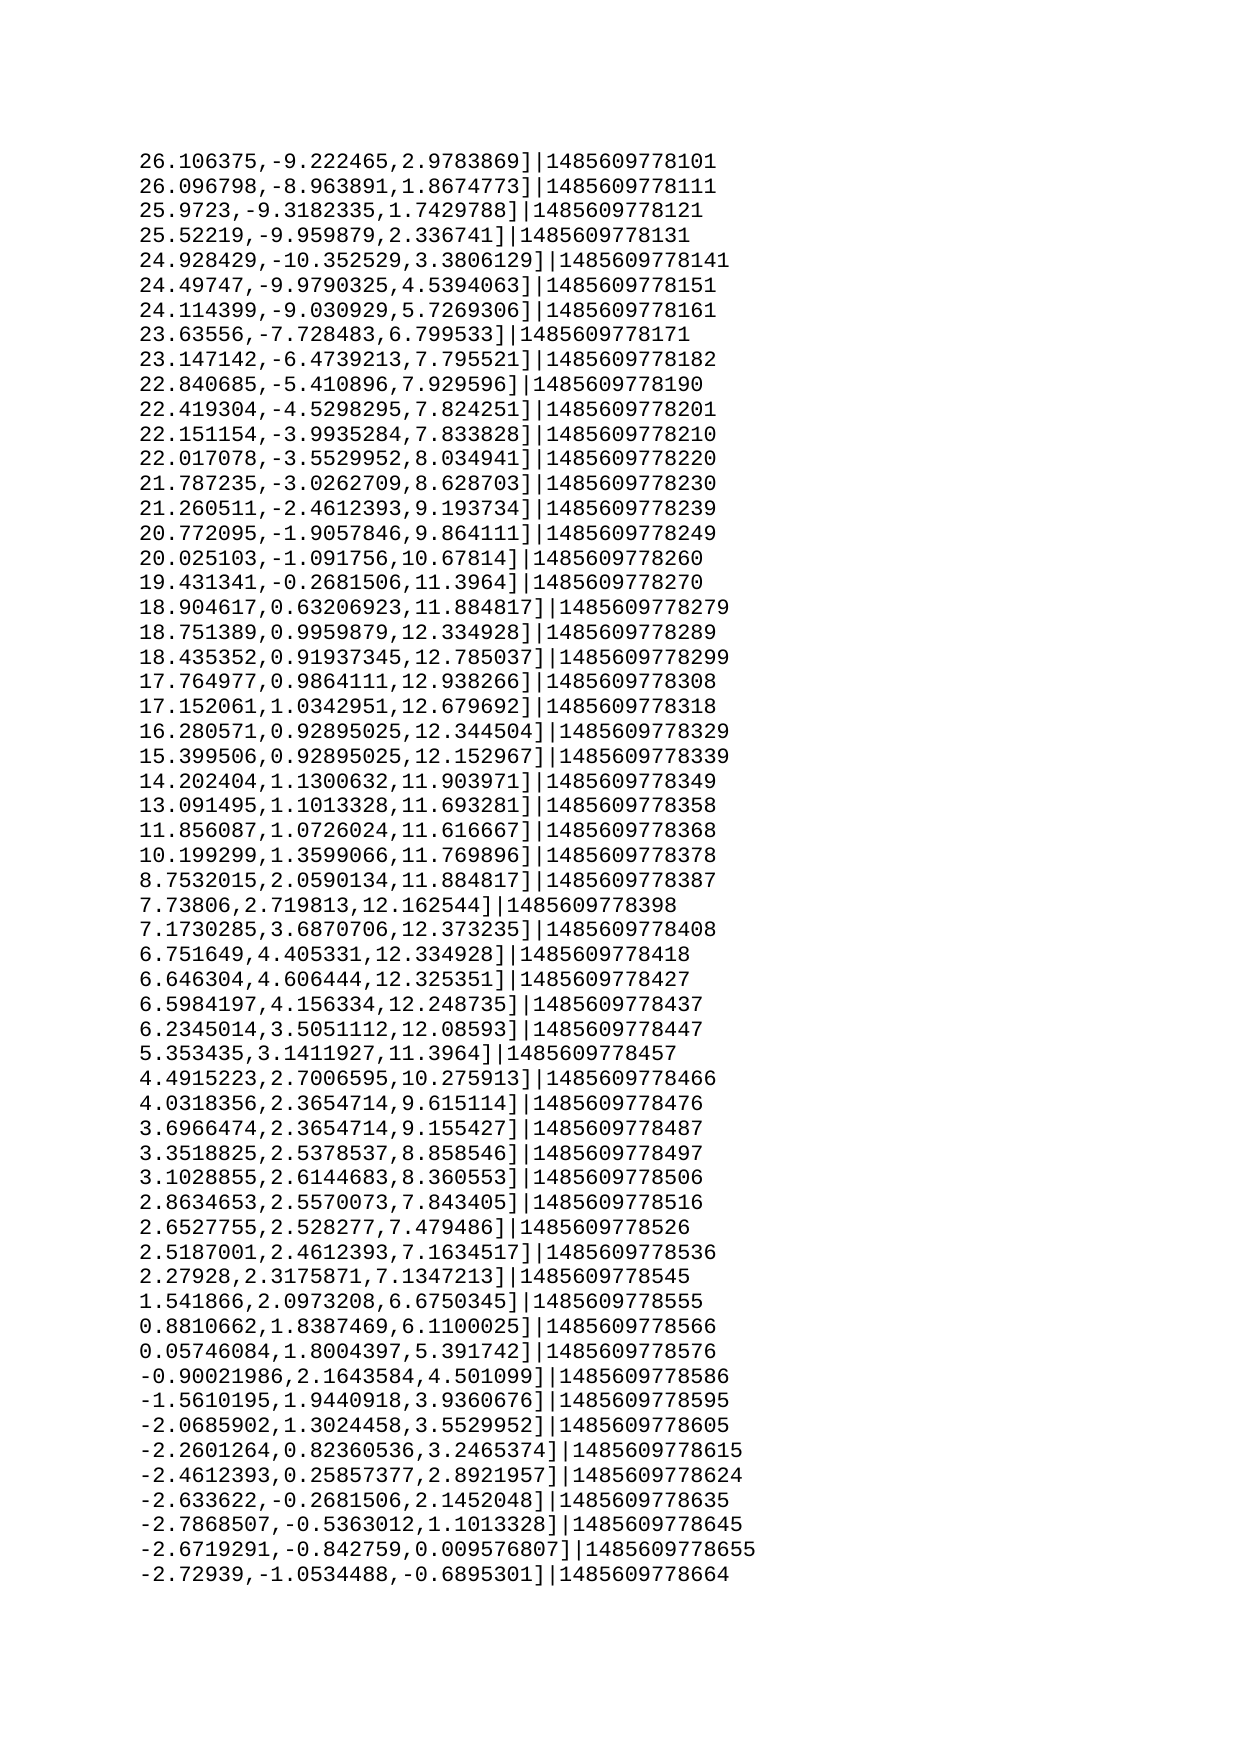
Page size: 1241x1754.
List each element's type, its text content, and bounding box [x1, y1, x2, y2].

text 2.8634653,2.5570073,7.843405]|1485609778516 [139, 1191, 1101, 1216]
text -2.0685902,1.3024458,3.5529952]|1485609778605 [139, 1414, 1101, 1439]
text -2.7868507,-0.5363012,1.1013328]|1485609778645 [139, 1513, 1101, 1538]
text -2.2601264,0.82360536,3.2465374]|1485609778615 [139, 1439, 1101, 1464]
text 10.199299,1.3599066,11.769896]|1485609778378 [139, 844, 1101, 869]
text -0.90021986,2.1643584,4.501099]|1485609778586 [139, 1365, 1101, 1389]
text 21.260511,-2.4612393,9.193734]|1485609778239 [139, 497, 1101, 522]
text 5.353435,3.1411927,11.3964]|1485609778457 [139, 1042, 1101, 1067]
text 7.1730285,3.6870706,12.373235]|1485609778408 [139, 918, 1101, 943]
text 23.147142,-6.4739213,7.795521]|1485609778182 [139, 348, 1101, 373]
text 24.114399,-9.030929,5.7269306]|1485609778161 [139, 299, 1101, 323]
text 3.3518825,2.5378537,8.858546]|1485609778497 [139, 1142, 1101, 1166]
text 23.63556,-7.728483,6.799533]|1485609778171 [139, 323, 1101, 348]
text 22.419304,-4.5298295,7.824251]|1485609778201 [139, 398, 1101, 423]
text 4.0318356,2.3654714,9.615114]|1485609778476 [139, 1092, 1101, 1117]
text 1.541866,2.0973208,6.6750345]|1485609778555 [139, 1290, 1101, 1315]
text -2.6719291,-0.842759,0.009576807]|1485609778655 [139, 1538, 1101, 1563]
text 6.5984197,4.156334,12.248735]|1485609778437 [139, 993, 1101, 1018]
text 26.096798,-8.963891,1.8674773]|1485609778111 [139, 175, 1101, 199]
text 8.7532015,2.0590134,11.884817]|1485609778387 [139, 869, 1101, 894]
text 18.435352,0.91937345,12.785037]|1485609778299 [139, 646, 1101, 671]
text 18.751389,0.9959879,12.334928]|1485609778289 [139, 621, 1101, 646]
text 17.764977,0.9864111,12.938266]|1485609778308 [139, 671, 1101, 695]
text 16.280571,0.92895025,12.344504]|1485609778329 [139, 720, 1101, 745]
text 6.2345014,3.5051112,12.08593]|1485609778447 [139, 1018, 1101, 1042]
text 20.772095,-1.9057846,9.864111]|1485609778249 [139, 522, 1101, 547]
text -2.633622,-0.2681506,2.1452048]|1485609778635 [139, 1489, 1101, 1513]
text 21.787235,-3.0262709,8.628703]|1485609778230 [139, 472, 1101, 497]
text -2.72939,-1.0534488,-0.6895301]|1485609778664 [139, 1563, 1101, 1588]
text 0.05746084,1.8004397,5.391742]|1485609778576 [139, 1340, 1101, 1365]
text 18.904617,0.63206923,11.884817]|1485609778279 [139, 596, 1101, 621]
text 24.49747,-9.9790325,4.5394063]|1485609778151 [139, 274, 1101, 299]
text 11.856087,1.0726024,11.616667]|1485609778368 [139, 819, 1101, 844]
text 22.840685,-5.410896,7.929596]|1485609778190 [139, 373, 1101, 398]
text 13.091495,1.1013328,11.693281]|1485609778358 [139, 794, 1101, 819]
text 3.6966474,2.3654714,9.155427]|1485609778487 [139, 1117, 1101, 1142]
text 19.431341,-0.2681506,11.3964]|1485609778270 [139, 571, 1101, 596]
text 2.27928,2.3175871,7.1347213]|1485609778545 [139, 1266, 1101, 1290]
text 24.928429,-10.352529,3.3806129]|1485609778141 [139, 249, 1101, 274]
text 4.4915223,2.7006595,10.275913]|1485609778466 [139, 1067, 1101, 1092]
text 6.751649,4.405331,12.334928]|1485609778418 [139, 943, 1101, 968]
text 26.106375,-9.222465,2.9783869]|1485609778101 [139, 150, 1101, 175]
text 2.5187001,2.4612393,7.1634517]|1485609778536 [139, 1241, 1101, 1266]
text -1.5610195,1.9440918,3.9360676]|1485609778595 [139, 1389, 1101, 1414]
text 7.73806,2.719813,12.162544]|1485609778398 [139, 894, 1101, 918]
text 0.8810662,1.8387469,6.1100025]|1485609778566 [139, 1315, 1101, 1340]
text 20.025103,-1.091756,10.67814]|1485609778260 [139, 547, 1101, 571]
text 14.202404,1.1300632,11.903971]|1485609778349 [139, 770, 1101, 794]
text -2.4612393,0.25857377,2.8921957]|1485609778624 [139, 1464, 1101, 1489]
text 3.1028855,2.6144683,8.360553]|1485609778506 [139, 1166, 1101, 1191]
text 22.017078,-3.5529952,8.034941]|1485609778220 [139, 447, 1101, 472]
text 6.646304,4.606444,12.325351]|1485609778427 [139, 968, 1101, 993]
text 25.52219,-9.959879,2.336741]|1485609778131 [139, 224, 1101, 249]
text 25.9723,-9.3182335,1.7429788]|1485609778121 [139, 199, 1101, 224]
text 15.399506,0.92895025,12.152967]|1485609778339 [139, 745, 1101, 770]
text 2.6527755,2.528277,7.479486]|1485609778526 [139, 1216, 1101, 1241]
text 22.151154,-3.9935284,7.833828]|1485609778210 [139, 423, 1101, 447]
text 17.152061,1.0342951,12.679692]|1485609778318 [139, 695, 1101, 720]
